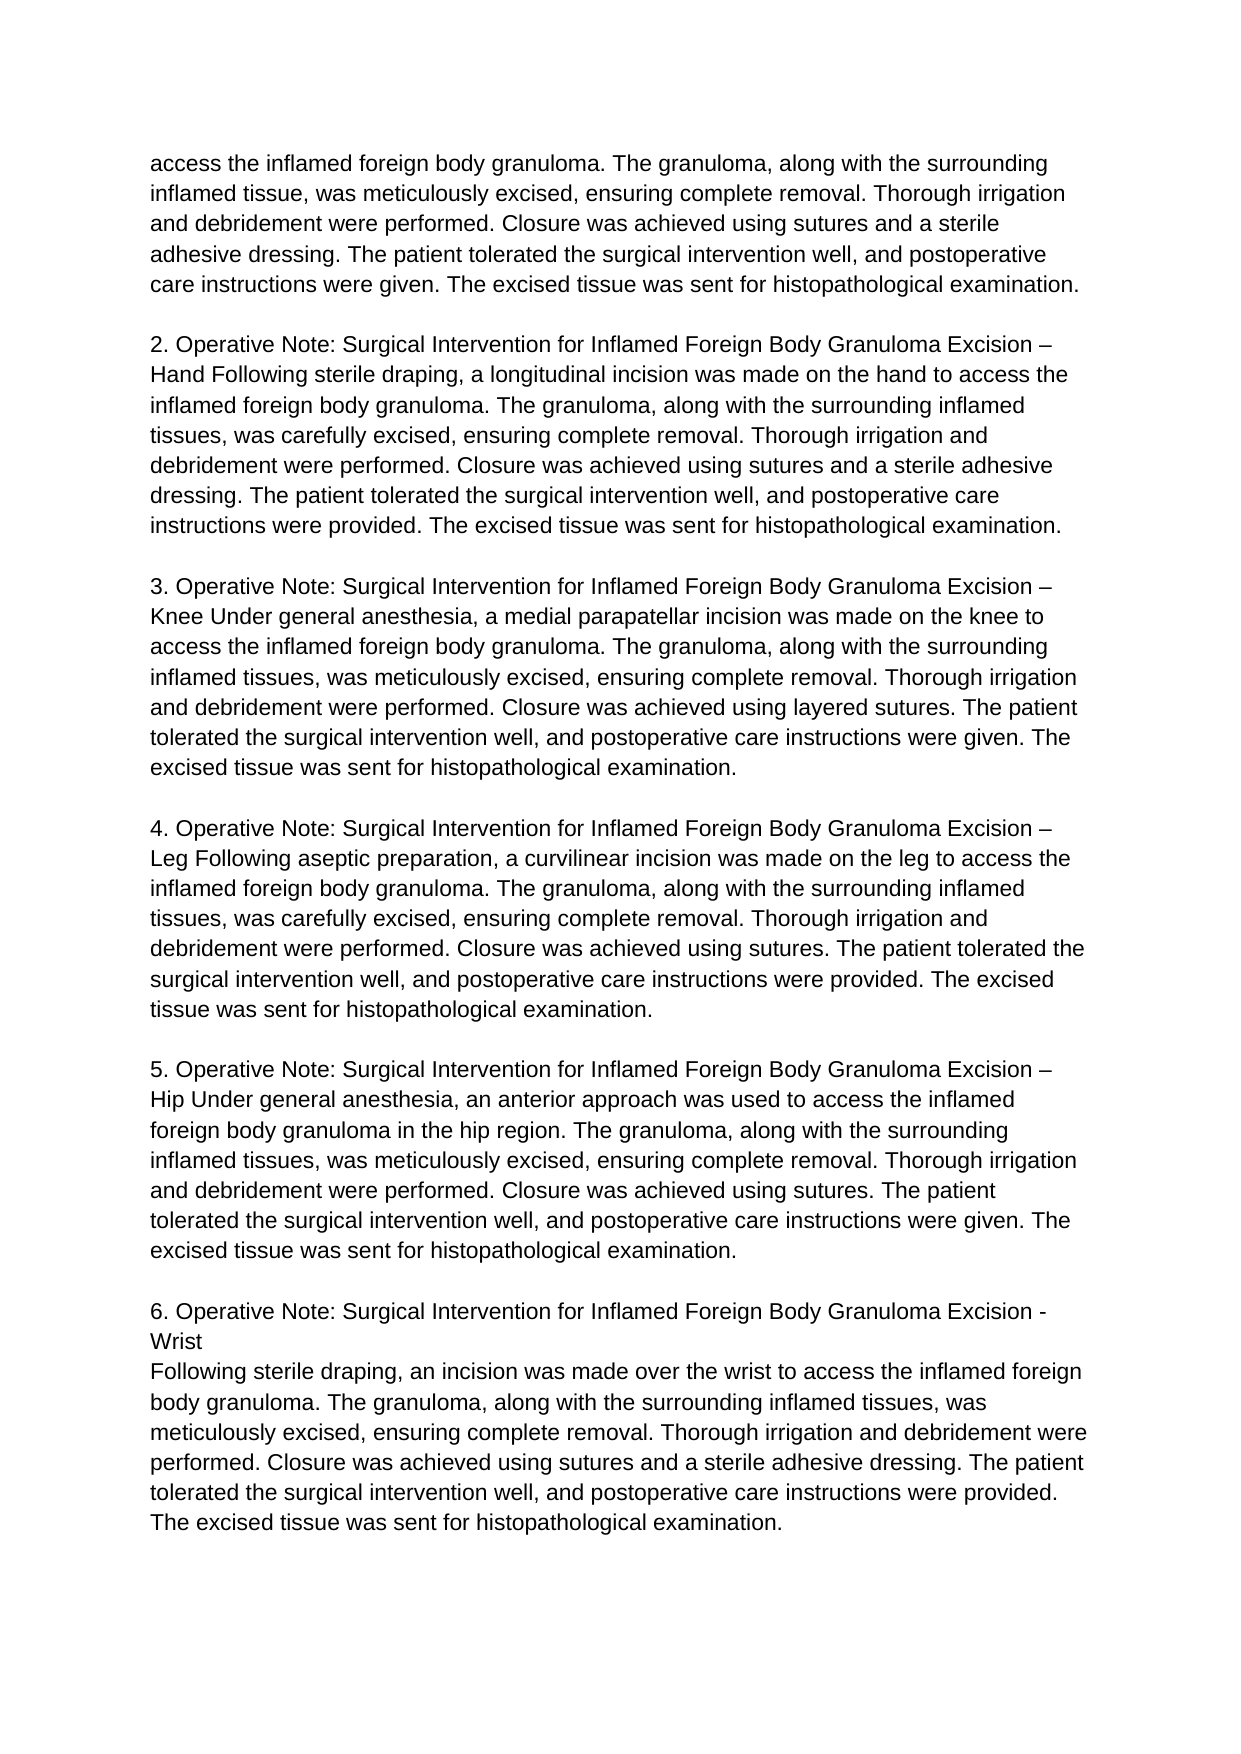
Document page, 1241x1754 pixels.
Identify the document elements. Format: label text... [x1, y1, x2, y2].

text 3. Operative Note: Surgical Intervention for Inflamed Foreign Body Granuloma Excision – Knee Under general anesthesia, a medial parapatellar incision was made on the knee to access the inflamed foreign body granuloma. The granuloma, along with the surrounding inflamed tissues, was meticulously excised, ensuring complete removal. Thorough irrigation and debridement were performed. Closure was achieved using layered sutures. The patient tolerated the surgical intervention well, and postoperative care instructions were given. The excised tissue was sent for histopathological examination. [150, 573, 1090, 781]
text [150, 150, 1090, 297]
text Following sterile draping, an incision was made over the wrist to access the inflamed foreign body granuloma. The granuloma, along with the surrounding inflamed tissues, was meticulously excised, ensuring complete removal. Thorough irrigation and debridement were performed. Closure was achieved using sutures and a sterile adhesive dressing. The patient tolerated the surgical intervention well, and postoperative care instructions were provided. The excised tissue was sent for histopathological examination. [150, 1358, 1090, 1536]
text 2. Operative Note: Surgical Intervention for Inflamed Foreign Body Granuloma Excision – Hand Following sterile draping, a longitudinal incision was made on the hand to access the inflamed foreign body granuloma. The granuloma, along with the surrounding inflamed tissues, was carefully excised, ensuring complete removal. Thorough irrigation and debridement were performed. Closure was achieved using sutures and a sterile adhesive dressing. The patient tolerated the surgical intervention well, and postoperative care instructions were provided. The excised tissue was sent for histopathological examination. [150, 331, 1090, 539]
text 5. Operative Note: Surgical Intervention for Inflamed Foreign Body Granuloma Excision – Hip Under general anesthesia, an anterior approach was used to access the inflamed foreign body granuloma in the hip region. The granuloma, along with the surrounding inflamed tissues, was meticulously excised, ensuring complete removal. Thorough irrigation and debridement were performed. Closure was achieved using sutures. The patient tolerated the surgical intervention well, and postoperative care instructions were given. The excised tissue was sent for histopathological examination. [150, 1056, 1090, 1264]
text 6. Operative Note: Surgical Intervention for Inflamed Foreign Body Granuloma Excision - Wrist [150, 1298, 1090, 1354]
text 4. Operative Note: Surgical Intervention for Inflamed Foreign Body Granuloma Excision – Leg Following aseptic preparation, a curvilinear incision was made on the leg to access the inflamed foreign body granuloma. The granuloma, along with the surrounding inflamed tissues, was carefully excised, ensuring complete removal. Thorough irrigation and debridement were performed. Closure was achieved using sutures. The patient tolerated the surgical intervention well, and postoperative care instructions were provided. The excised tissue was sent for histopathological examination. [150, 814, 1090, 1022]
